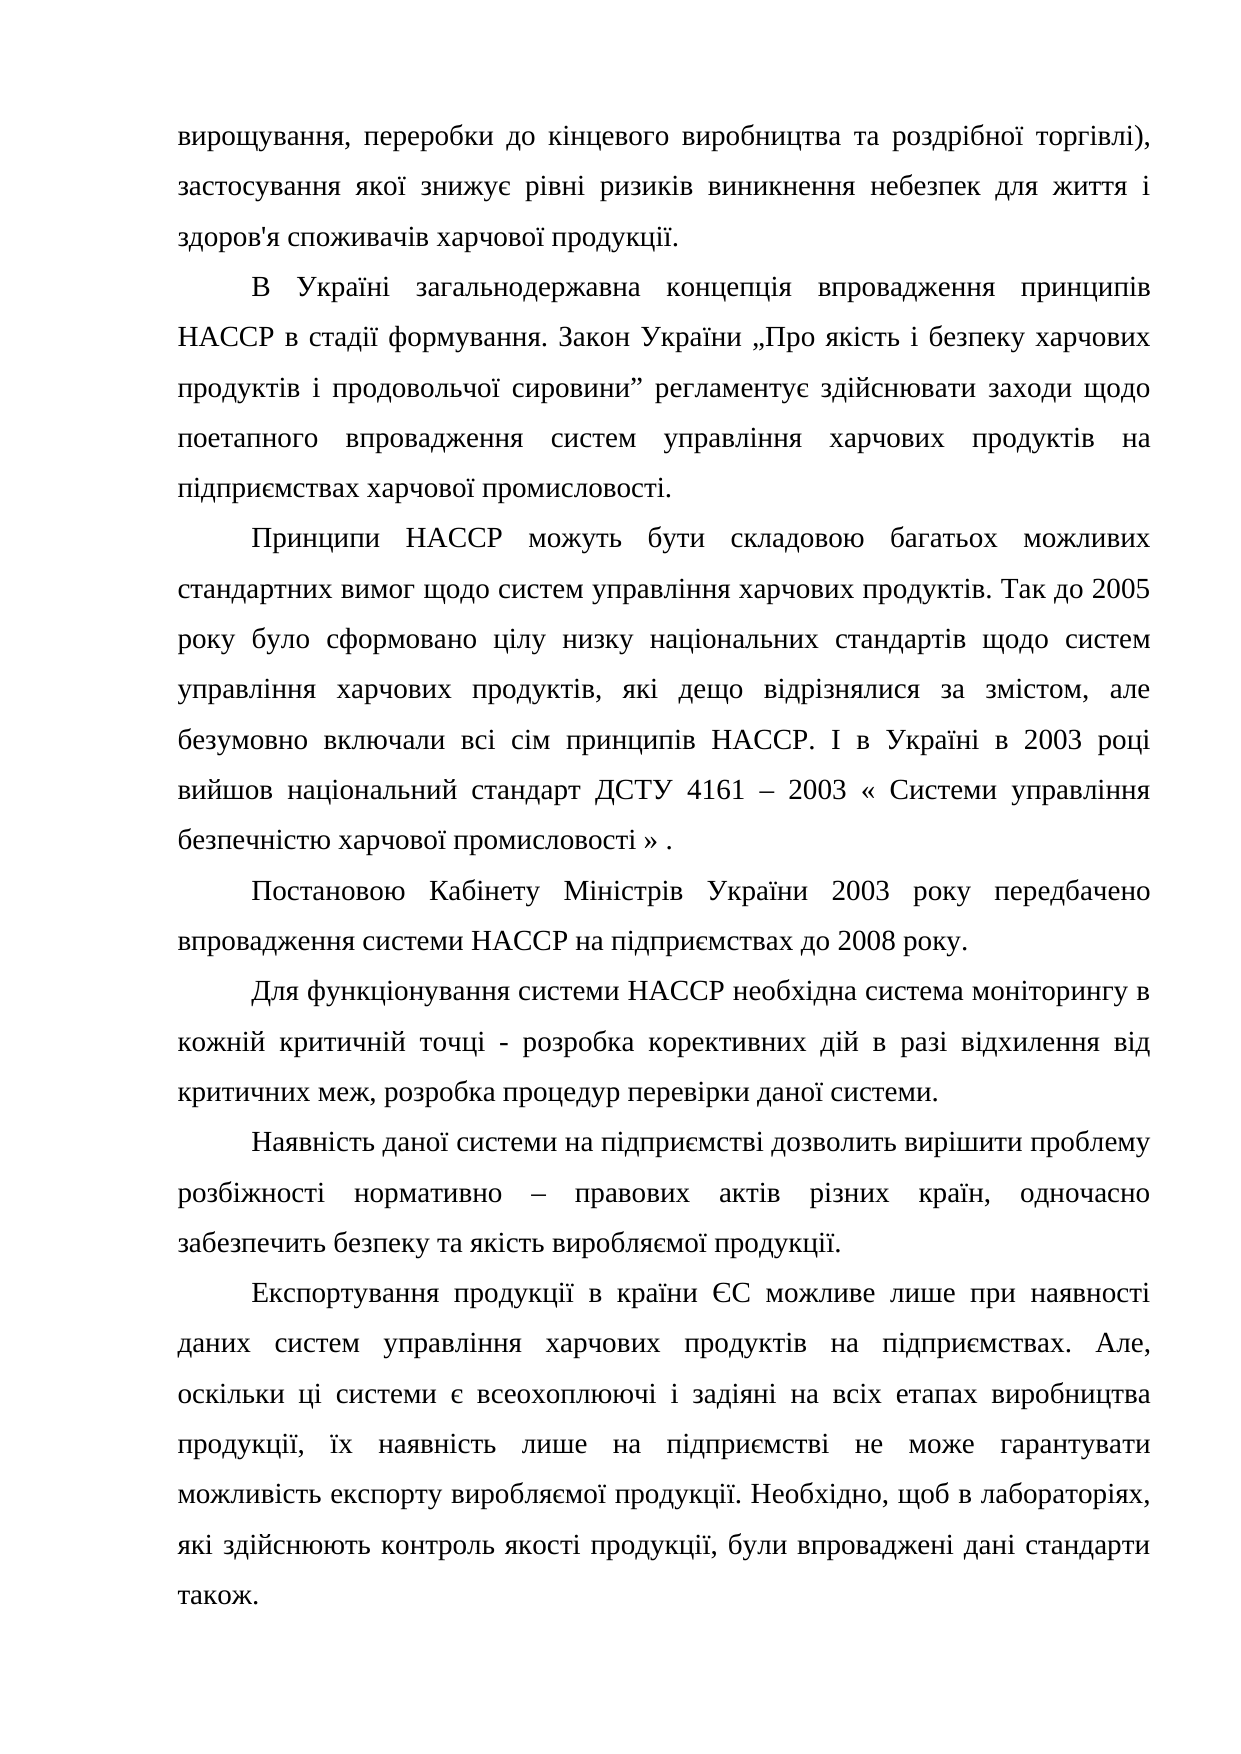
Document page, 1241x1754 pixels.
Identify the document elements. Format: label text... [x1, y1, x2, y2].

text Постановою Кабінету Міністрів України 2003 року передбачено впровадження системи НАССР на підприємствах до 2008 року. [177, 873, 1152, 957]
text Для функціонування системи НАССР необхідна система моніторингу в кожній критичній точці - розробка корективних дій в разі відхилення від критичних меж, розробка процедур перевірки даної системи. [177, 973, 1152, 1108]
text Експортування продукції в країни ЄС можливе лише при наявності даних систем управління харчових продуктів на підприємствах. Але, оскільки ці системи є всеохоплюючі і задіяні на всіх етапах виробництва продукції, їх наявність лише на підприємстві не може гарантувати можливість експорту виробляємої продукції. Необхідно, щоб в лабораторіях, які здійснюють контроль якості продукції, були впроваджені дані стандарти також. [177, 1275, 1152, 1611]
text В Україні загальнодержавна концепція впровадження принципів НАССР в стадії формування. Закон України „Про якість і безпеку харчових продуктів і продовольчої сировини” регламентує здійснювати заходи щодо поетапного впровадження систем управління харчових продуктів на підприємствах харчової промисловості. [177, 269, 1152, 504]
text Принципи НАССР можуть бути складовою багатьох можливих стандартних вимог щодо систем управління харчових продуктів. Так до 2005 року було сформовано цілу низку національних стандартів щодо систем управління харчових продуктів, які дещо відрізнялися за змістом, але безумовно включали всі сім принципів НАССР. І в Україні в 2003 році вийшов національний стандарт ДСТУ 4161 – 2003 « Системи управління безпечністю харчової промисловості » . [177, 521, 1152, 856]
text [177, 118, 1152, 252]
text Наявність даної системи на підприємстві дозволить вирішити проблему розбіжності нормативно – правових актів різних країн, одночасно забезпечить безпеку та якість виробляємої продукції. [177, 1124, 1152, 1258]
